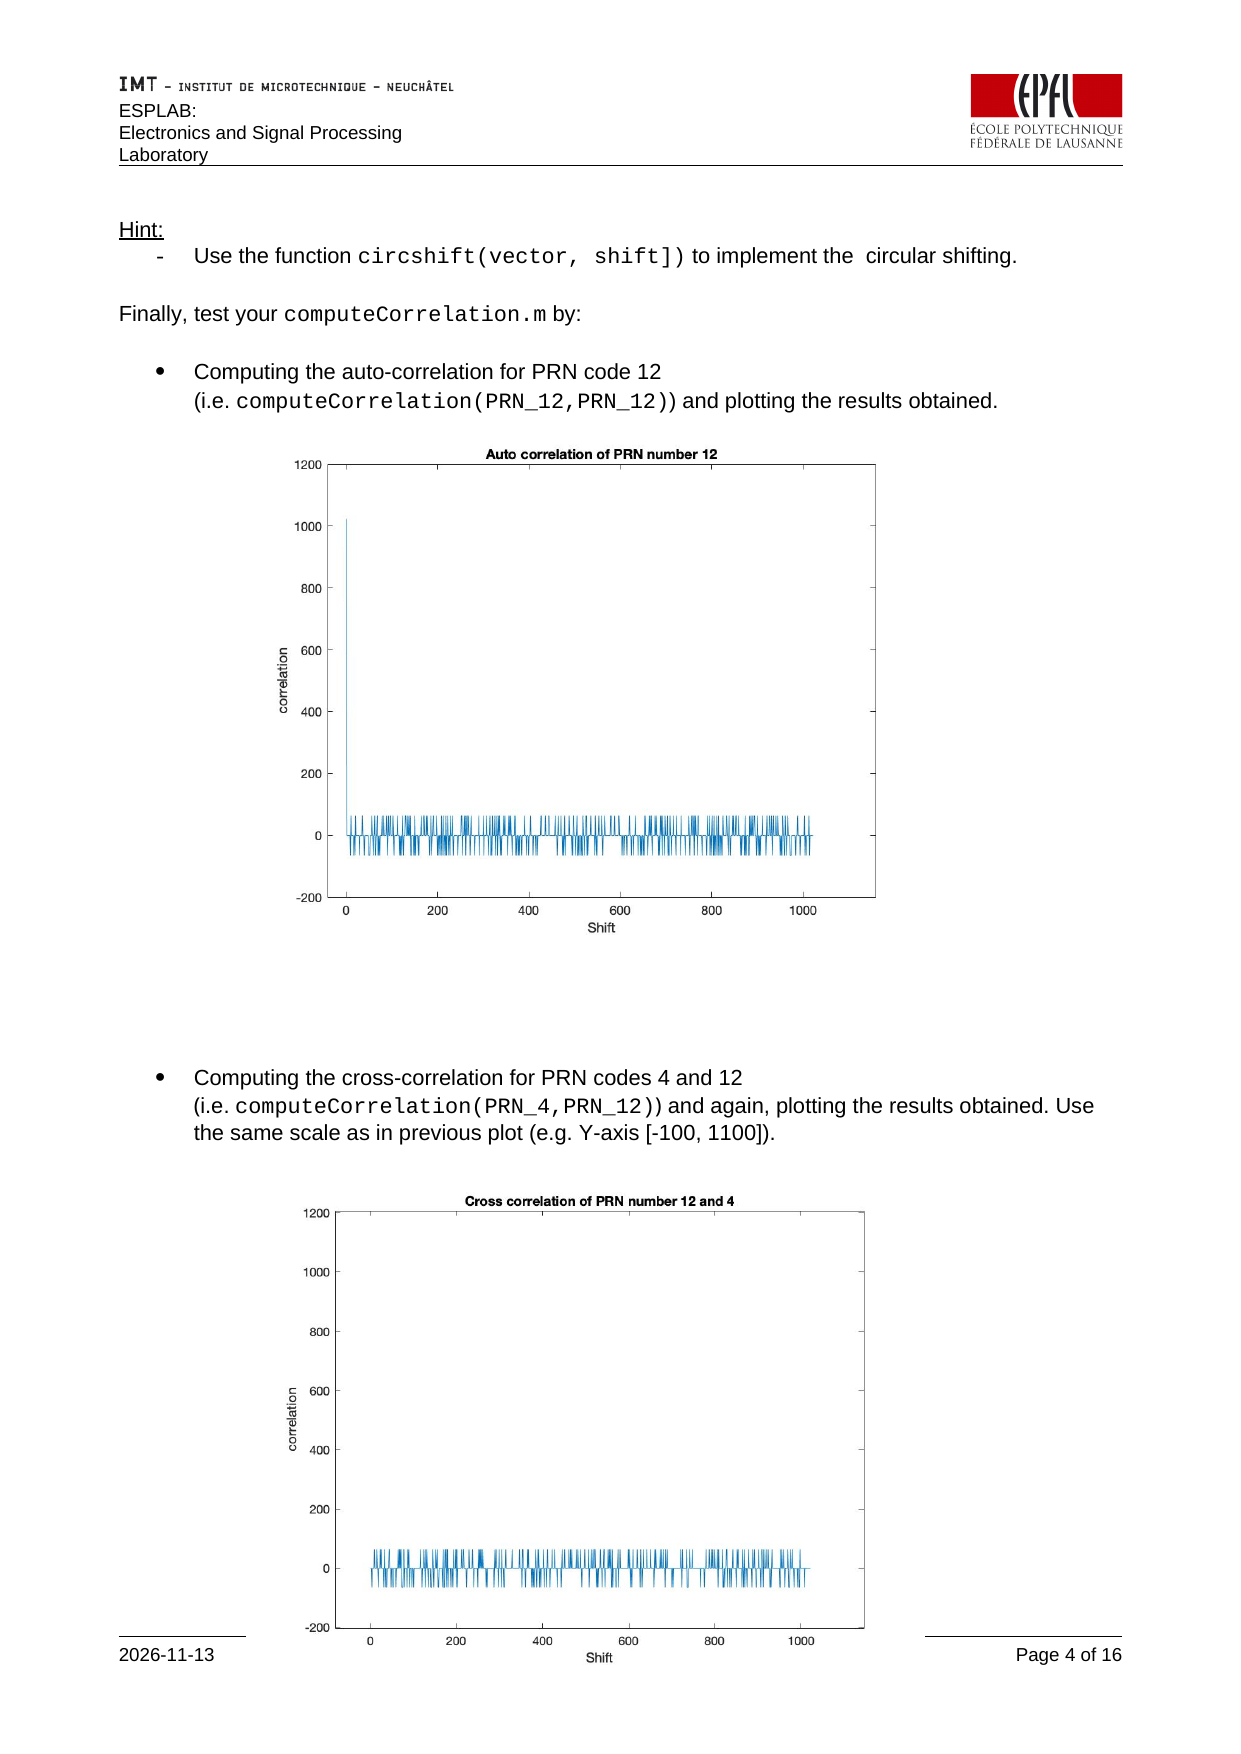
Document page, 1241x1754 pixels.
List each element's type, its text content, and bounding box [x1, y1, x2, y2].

text Hint: [118, 216, 1122, 242]
picture [246, 1172, 925, 1681]
list Computing the cross-correlation for PRN codes 4 and 12 (i.e. computeCorrelation(PRN_4,PRN_12)) and again, plotting the results obtained. Use the same scale as in previous plot (e.g. Y-axis [-100, 1100]). [156, 1065, 1122, 1145]
list Use the function circshift(vector, shift]) to implement the circular shifting. [156, 242, 1122, 269]
picture [235, 424, 939, 952]
list Computing the auto-correlation for PRN code 12 (i.e. computeCorrelation(PRN_12,PRN_12)) and plotting the results obtained. [156, 359, 1122, 414]
picture [970, 74, 1123, 148]
text Finally, test your computeCorrelation.m by: [118, 301, 1122, 328]
